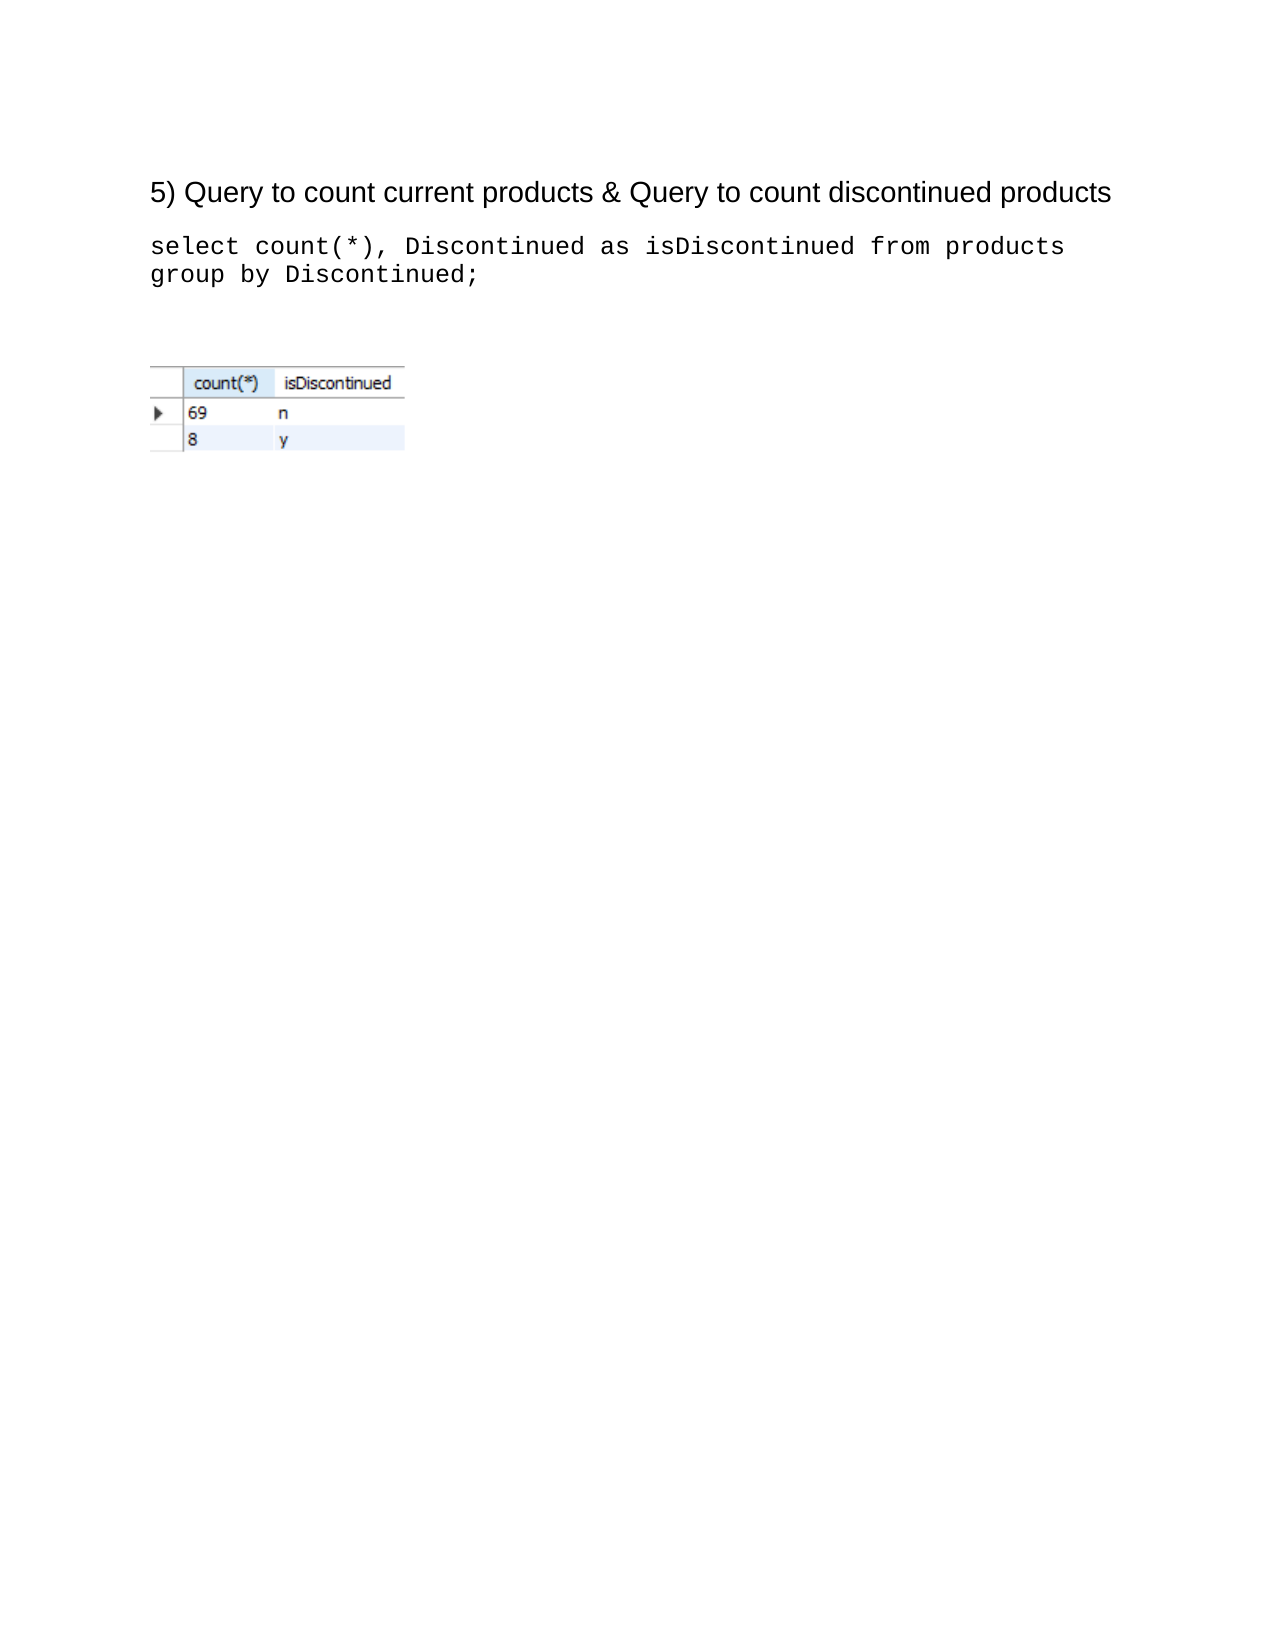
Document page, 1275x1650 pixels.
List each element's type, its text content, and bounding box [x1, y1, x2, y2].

picture [150, 366, 405, 474]
text select count(*), Discontinued as isDiscontinued from products group by Discontinued; [150, 233, 1125, 290]
text 5) Query to count current products & Query to count discontinued products [150, 175, 1125, 208]
